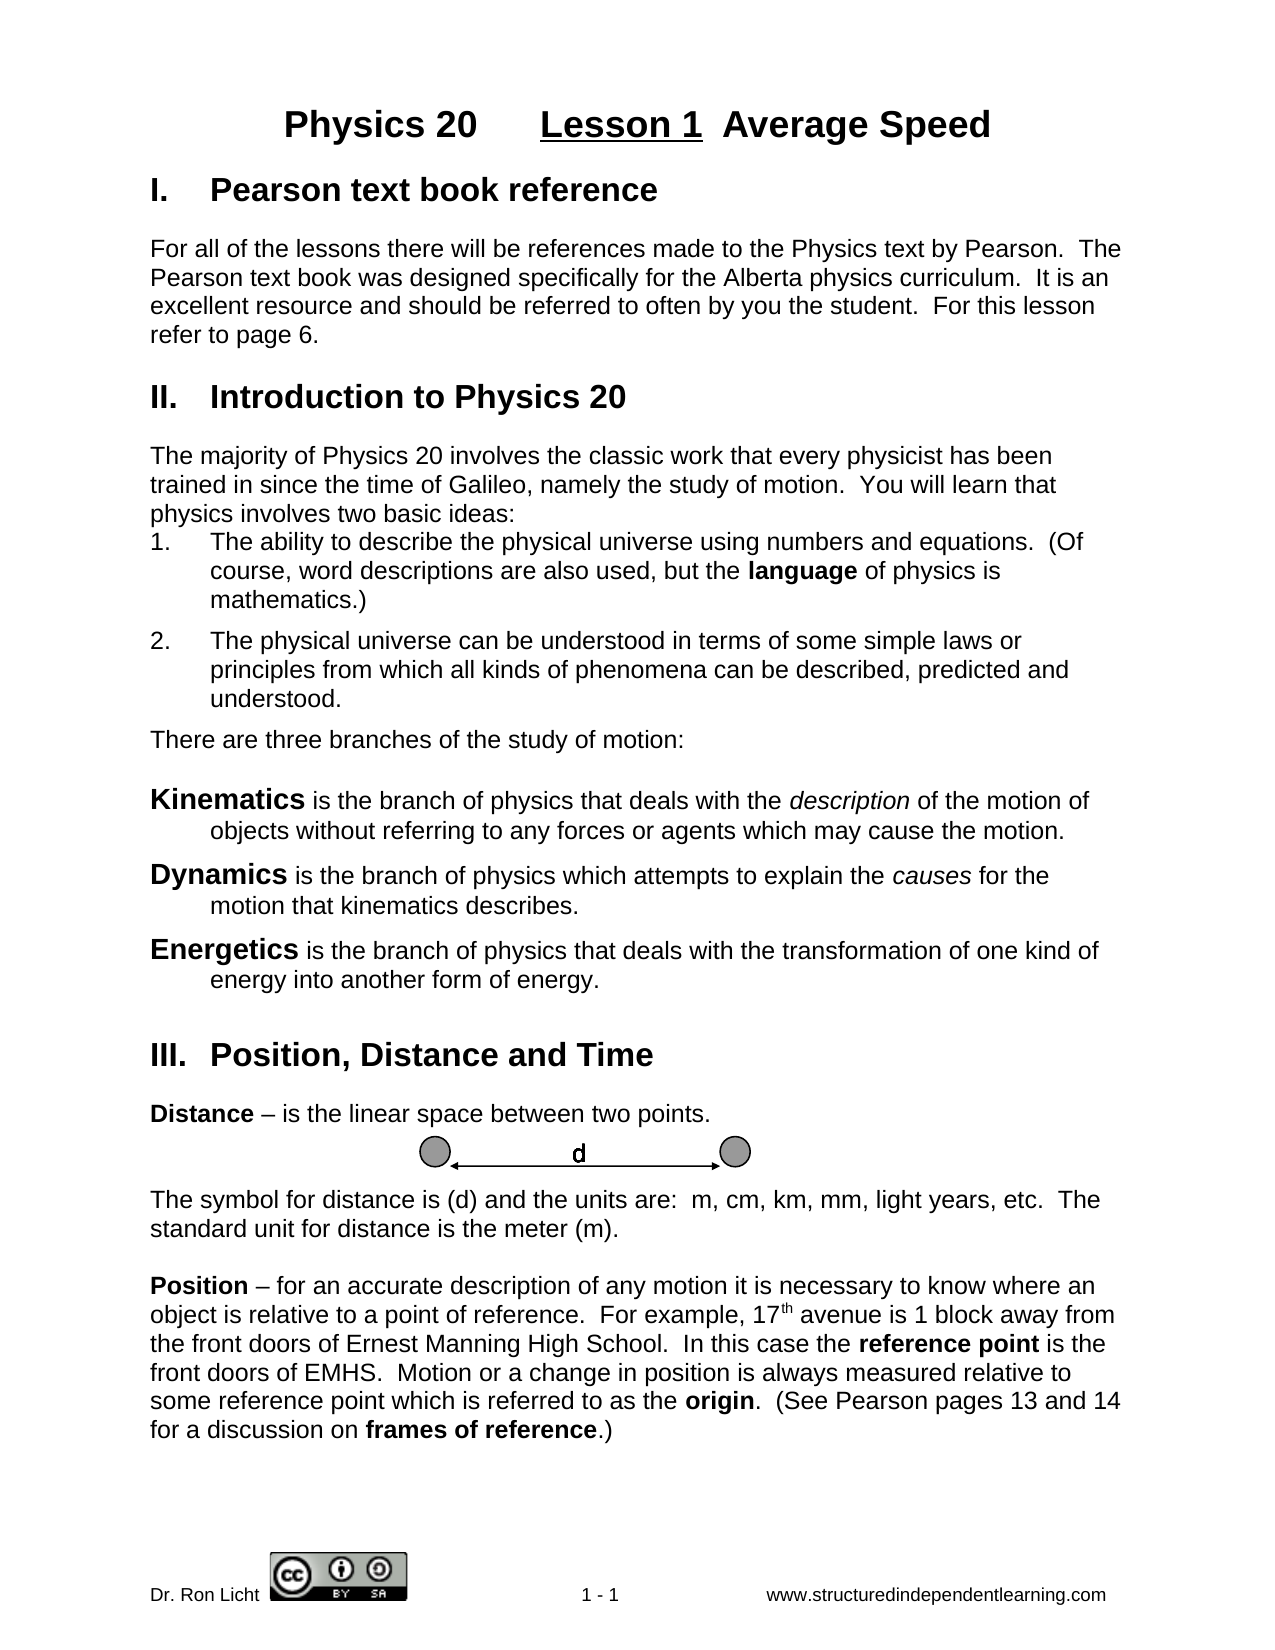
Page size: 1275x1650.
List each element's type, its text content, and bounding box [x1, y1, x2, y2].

picture [269, 1552, 408, 1601]
subtitle Position, Distance and Time [150, 1035, 1125, 1074]
subtitle Pearson text book reference [150, 170, 1125, 209]
title Physics 20 Lesson 1 Average Speed [150, 102, 1125, 145]
text Dynamics is the branch of physics which attempts to explain the causes for the motion that kinematics describes. [150, 857, 1125, 919]
text 2. The physical universe can be understood in terms of some simple laws or principles from which all kinds of phenomena can be described, predicted and understood. [150, 626, 1125, 712]
text There are three branches of the study of motion: [150, 725, 1125, 753]
text The symbol for distance is (d) and the units are: m, cm, km, mm, light years, etc. The standard unit for distance is the meter (m). [150, 1185, 1125, 1243]
text Energetics is the branch of physics that deals with the transformation of one kind of energy into another form of energy. [150, 932, 1125, 994]
text The majority of Physics 20 involves the classic work that every physicist has been trained in since the time of Galileo, namely the study of motion. You will learn that physics involves two basic ideas: [150, 441, 1125, 527]
text For all of the lessons there will be references made to the Physics text by Pearson. The Pearson text book was designed specifically for the physics curriculum. It is an excellent resource and should be referred to often by you the student. For this lesson refer to page 6. [150, 234, 1125, 349]
text Position – for an accurate description of any motion it is necessary to know where an object is relative to a point of reference. For example, is 1 block away from the front doors of . In this case the reference point is the front doors of EMHS. Motion or a change in position is always measured relative to some reference point which is referred to as the origin. (See Pearson pages 13 and 14 for a discussion on frames of reference.) [150, 1271, 1125, 1444]
text Distance – is the linear space between two points. [150, 1099, 1125, 1128]
subtitle Introduction to Physics 20 [150, 378, 1125, 416]
text Kinematics is the branch of physics that deals with the description of the motion of objects without referring to any forces or agents which may cause the motion. [150, 782, 1125, 844]
text 1. The ability to describe the physical universe using numbers and equations. (Of course, word descriptions are also used, but the language of physics is mathematics.) [150, 527, 1125, 613]
